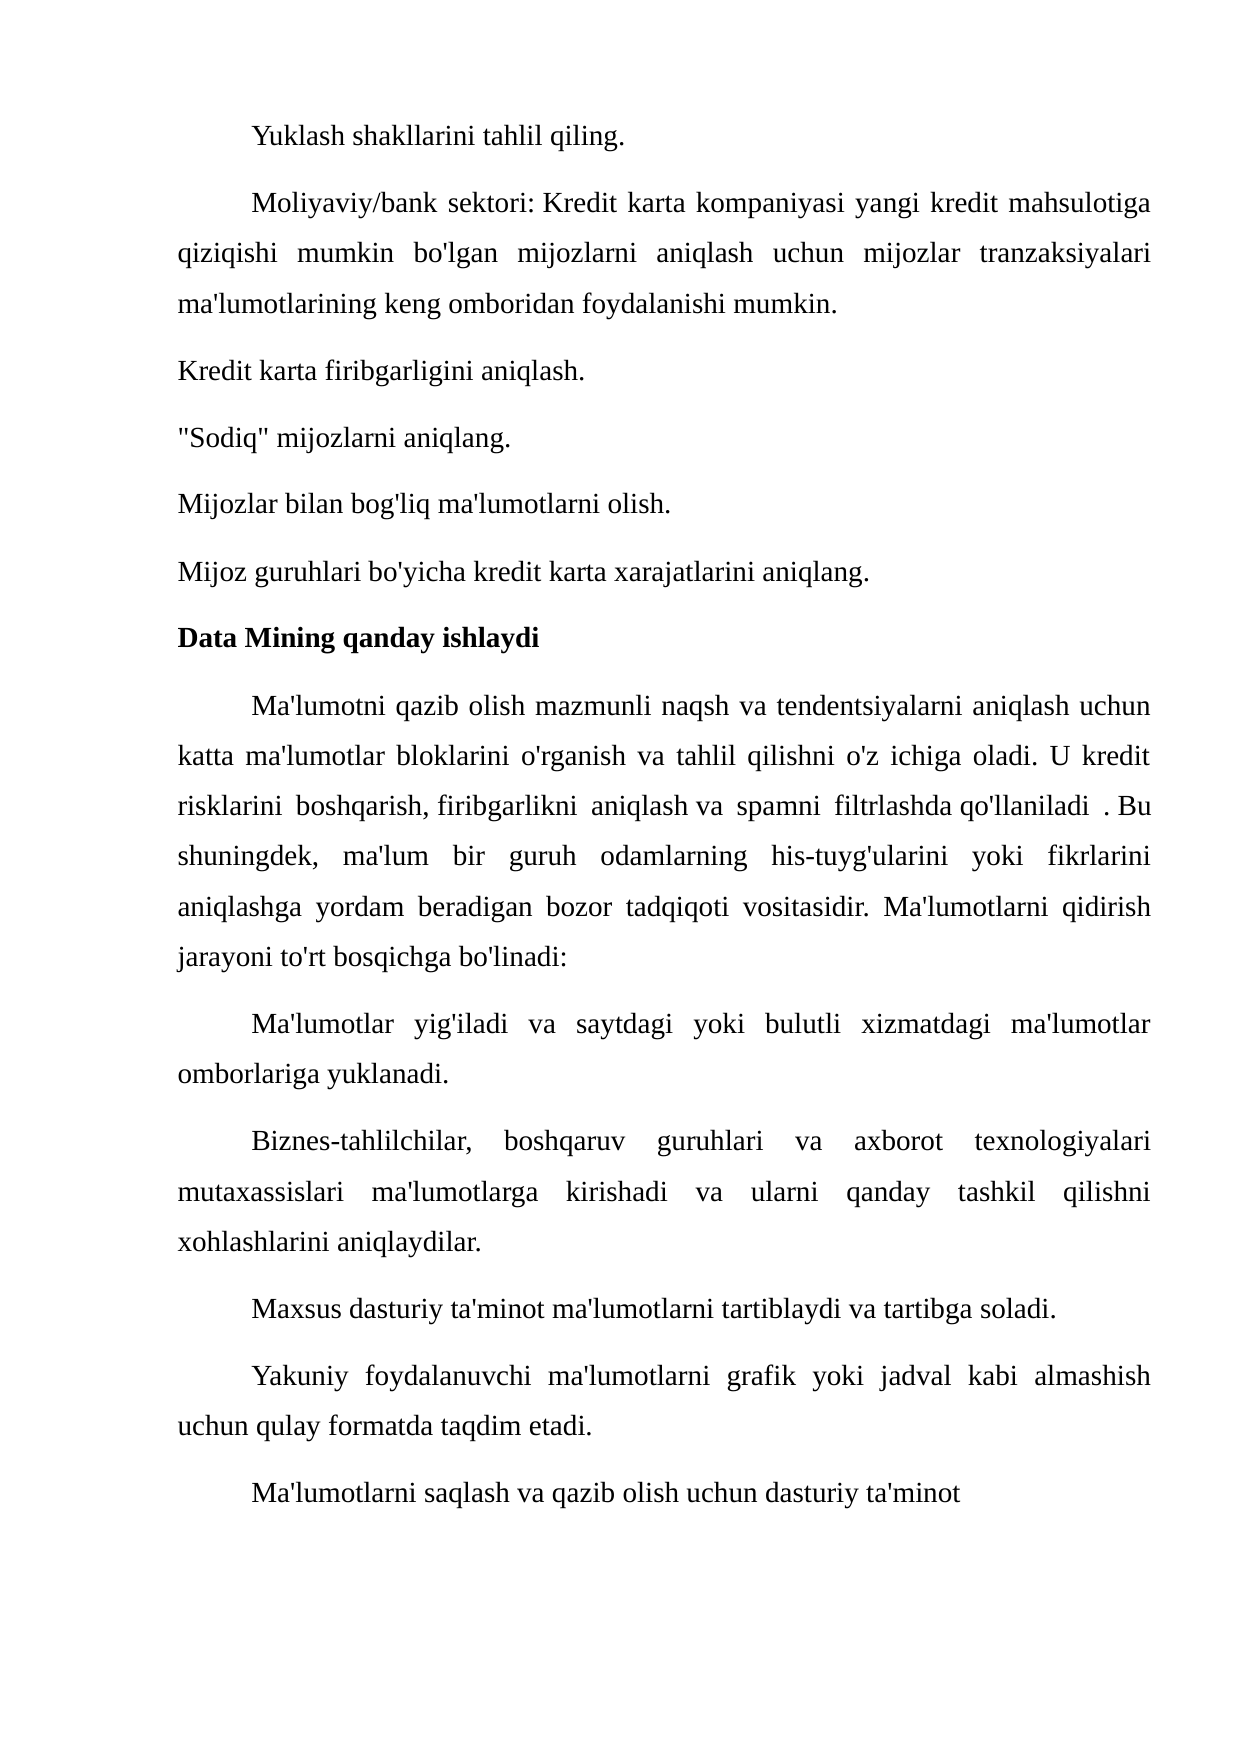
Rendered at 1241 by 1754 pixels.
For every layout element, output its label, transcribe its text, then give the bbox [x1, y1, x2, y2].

text Maxsus dasturiy ta'minot ma'lumotlarni tartiblaydi va tartibga soladi. [177, 1291, 1152, 1324]
text Mijoz guruhlari bo'yicha kredit karta xarajatlarini aniqlang. [177, 554, 1152, 587]
text Mijozlar bilan bog'liq ma'lumotlarni olish. [177, 487, 1152, 520]
text Kredit karta firibgarligini aniqlash. [177, 353, 1152, 386]
text "Sodiq" mijozlarni aniqlang. [177, 420, 1152, 453]
text Yakuniy foydalanuvchi ma'lumotlarni grafik yoki jadval kabi almashish uchun qulay formatda taqdim etadi. [177, 1358, 1152, 1442]
text Ma'lumotni qazib olish mazmunli naqsh va tendentsiyalarni aniqlash uchun katta ma'lumotlar bloklarini o'rganish va tahlil qilishni o'z ichiga oladi. U kredit risklarini boshqarish, firibgarlikni aniqlash va spamni filtrlashda qo'llaniladi . Bu shuningdek, ma'lum bir guruh odamlarning his-tuyg'ularini yoki fikrlarini aniqlashga yordam beradigan bozor tadqiqoti vositasidir. Ma'lumotlarni qidirish jarayoni to'rt bosqichga bo'linadi: [177, 688, 1152, 973]
text Ma'lumotlarni saqlash va qazib olish uchun dasturiy ta'minot [177, 1475, 1152, 1509]
text Yuklash shakllarini tahlil qiling. [177, 118, 1152, 152]
text Data Mining qanday ishlaydi [177, 621, 1152, 654]
text Ma'lumotlar yig'iladi va saytdagi yoki bulutli xizmatdagi ma'lumotlar omborlariga yuklanadi. [177, 1006, 1152, 1090]
text Biznes-tahlilchilar, boshqaruv guruhlari va axborot texnologiyalari mutaxassislari ma'lumotlarga kirishadi va ularni qanday tashkil qilishni xohlashlarini aniqlaydilar. [177, 1123, 1152, 1258]
text Moliyaviy/bank sektori: Kredit karta kompaniyasi yangi kredit mahsulotiga qiziqishi mumkin bo'lgan mijozlarni aniqlash uchun mijozlar tranzaksiyalari ma'lumotlarining keng omboridan foydalanishi mumkin. [177, 185, 1152, 319]
